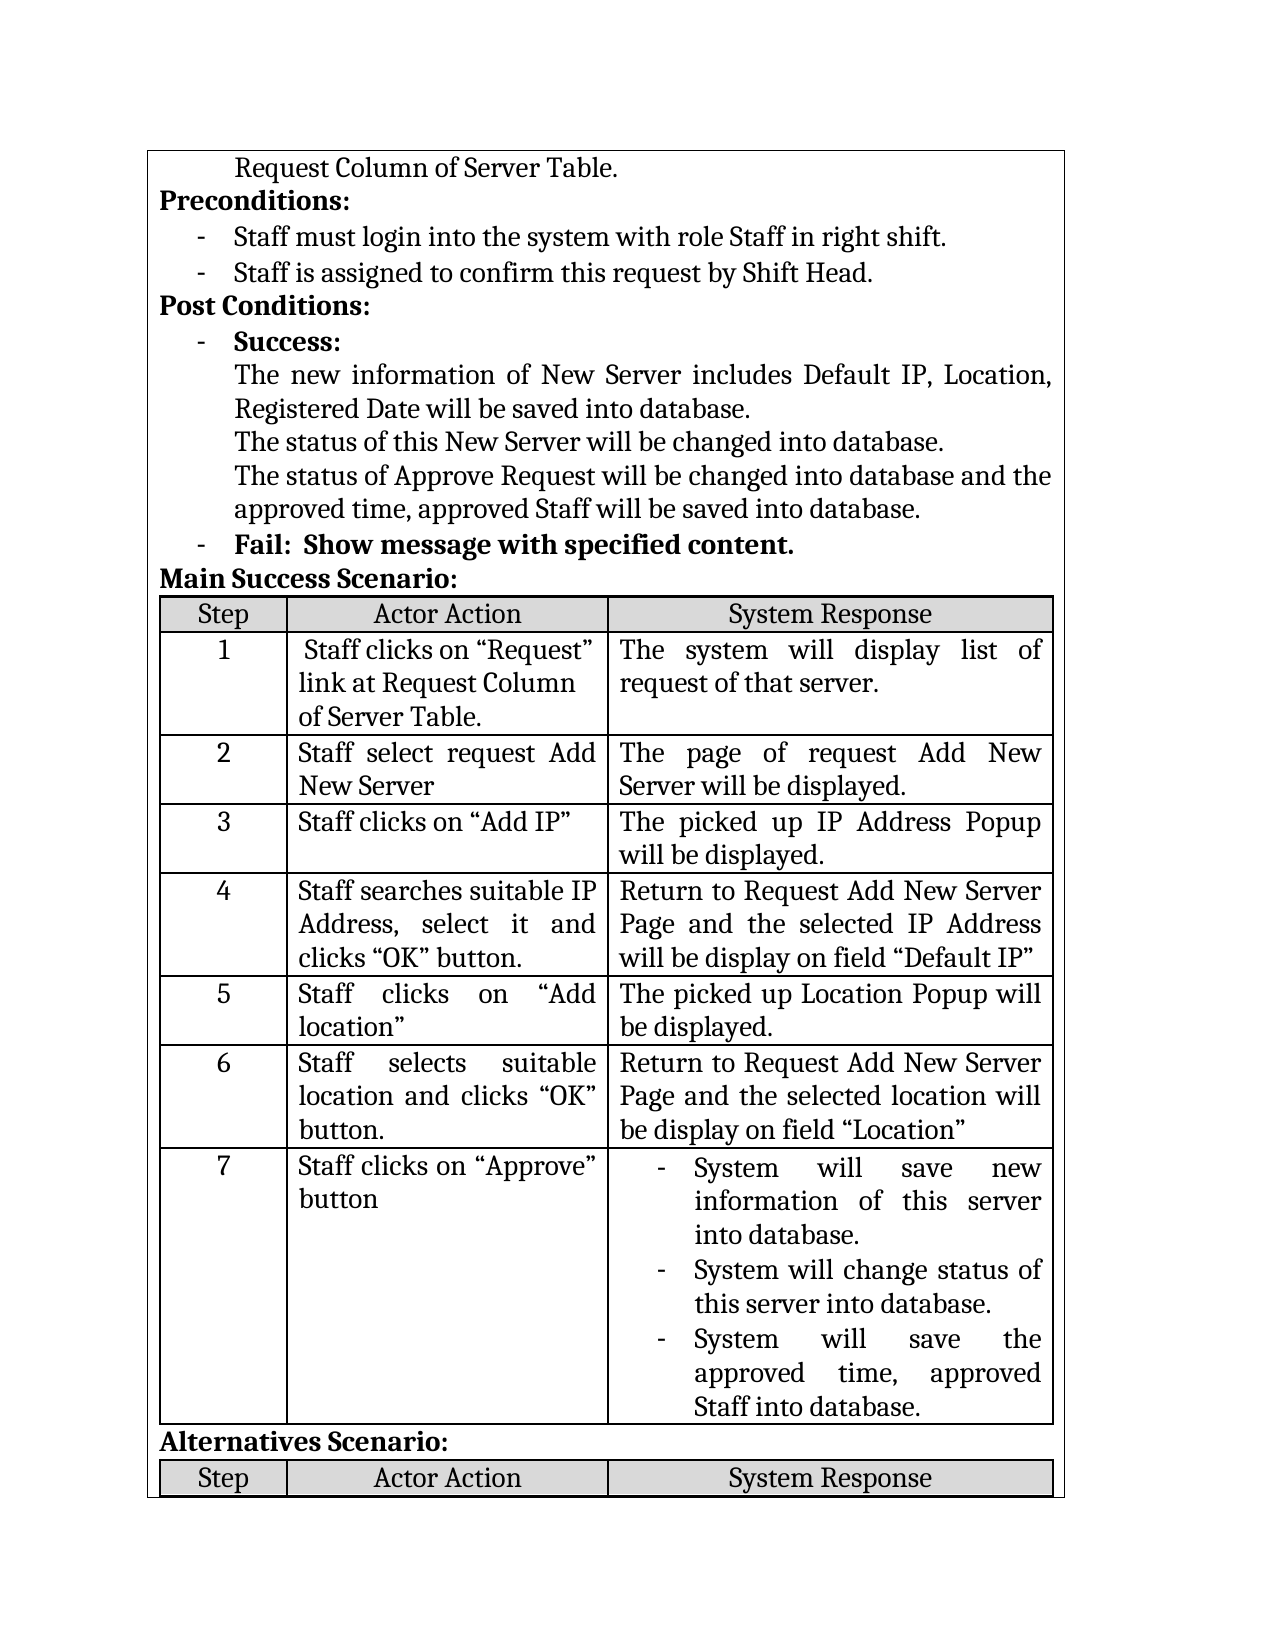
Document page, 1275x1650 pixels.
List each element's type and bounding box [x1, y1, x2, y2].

table_cell [148, 151, 1064, 1497]
